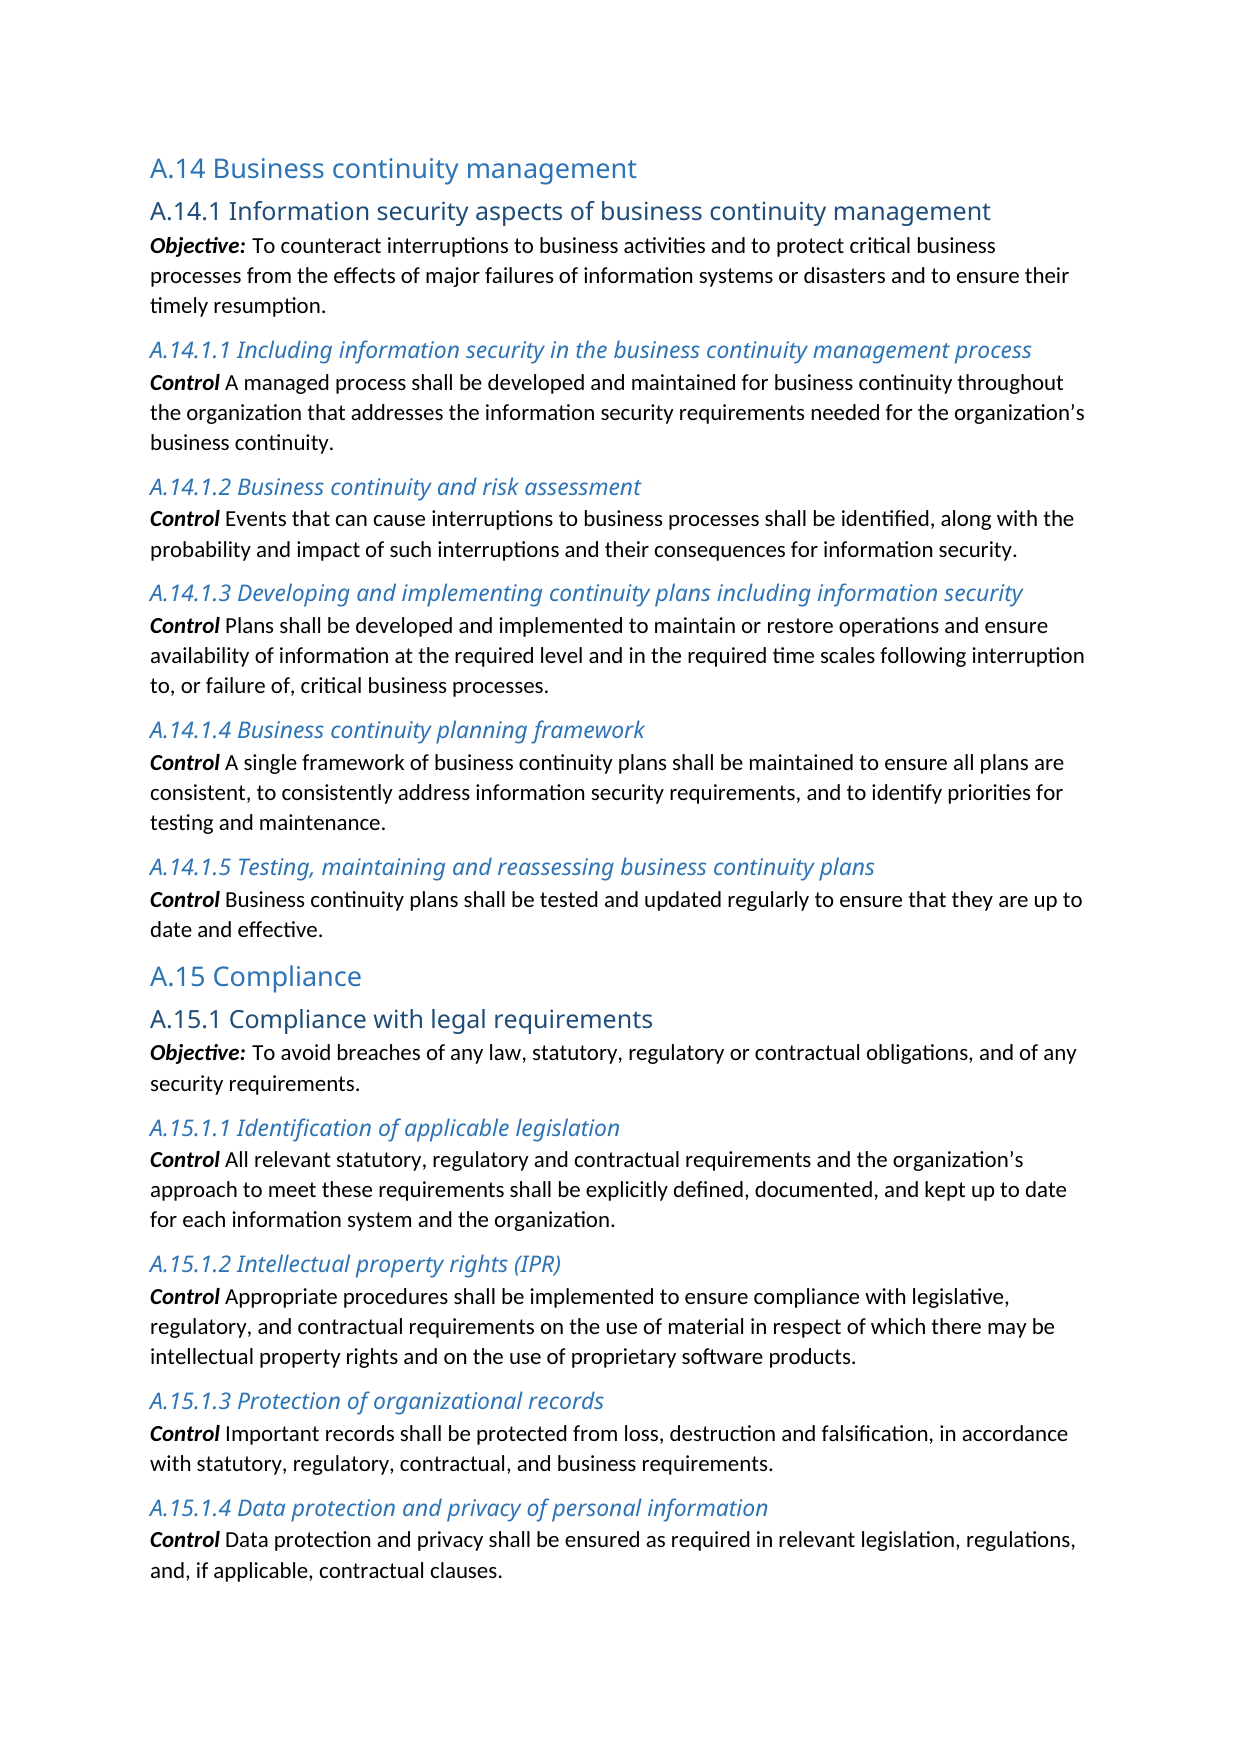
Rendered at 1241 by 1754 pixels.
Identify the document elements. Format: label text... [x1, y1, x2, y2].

subtitle A.14 Business continuity management [150, 150, 1090, 187]
text Control Business continuity plans shall be tested and updated regularly to ensure that they are up to date and effective. [150, 885, 1090, 943]
text Control A single framework of business continuity plans shall be maintained to ensure all plans are consistent, to consistently address information security requirements, and to identify priorities for testing and maintenance. [150, 748, 1090, 836]
subtitle A.14.1 Information security aspects of business continuity management [150, 194, 1090, 228]
subtitle A.15.1.4 Data protection and privacy of personal information [150, 1492, 1090, 1523]
text Control All relevant statutory, regulatory and contractual requirements and the organization’s approach to meet these requirements shall be explicitly defined, documented, and kept up to date for each information system and the organization. [150, 1145, 1090, 1234]
subtitle A.14.1.4 Business continuity planning framework [150, 714, 1090, 746]
subtitle A.14.1.5 Testing, maintaining and reassessing business continuity plans [150, 851, 1090, 882]
text Control Appropriate procedures shall be implemented to ensure compliance with legislative, regulatory, and contractual requirements on the use of material in respect of which there may be intellectual property rights and on the use of proprietary software products. [150, 1282, 1090, 1371]
text Control A managed process shall be developed and maintained for business continuity throughout the organization that addresses the information security requirements needed for the organization’s business continuity. [150, 368, 1090, 456]
subtitle A.15.1.3 Protection of organizational records [150, 1385, 1090, 1416]
subtitle A.14.1.3 Developing and implementing continuity plans including information security [150, 577, 1090, 609]
text Control Plans shall be developed and implemented to maintain or restore operations and ensure availability of information at the required level and in the required time scales following interruption to, or failure of, critical business processes. [150, 611, 1090, 699]
subtitle A.15.1.2 Intellectual property rights (IPR) [150, 1248, 1090, 1279]
text Control Important records shall be protected from loss, destruction and falsification, in accordance with statutory, regulatory, contractual, and business requirements. [150, 1419, 1090, 1477]
subtitle A.14.1.1 Including information security in the business continuity management process [150, 334, 1090, 365]
text Objective: To avoid breaches of any law, statutory, regulatory or contractual obligations, and of any security requirements. [150, 1038, 1090, 1097]
text Control Data protection and privacy shall be ensured as required in relevant legislation, regulations, and, if applicable, contractual clauses. [150, 1526, 1090, 1584]
subtitle A.15.1 Compliance with legal requirements [150, 1002, 1090, 1036]
subtitle A.14.1.2 Business continuity and risk assessment [150, 471, 1090, 502]
text Control Events that can cause interruptions to business processes shall be identified, along with the probability and impact of such interruptions and their consequences for information security. [150, 504, 1090, 563]
subtitle A.15.1.1 Identification of applicable legislation [150, 1111, 1090, 1143]
subtitle A.15 Compliance [150, 958, 1090, 995]
text Objective: To counteract interruptions to business activities and to protect critical business processes from the effects of major failures of information systems or disasters and to ensure their timely resumption. [150, 231, 1090, 319]
